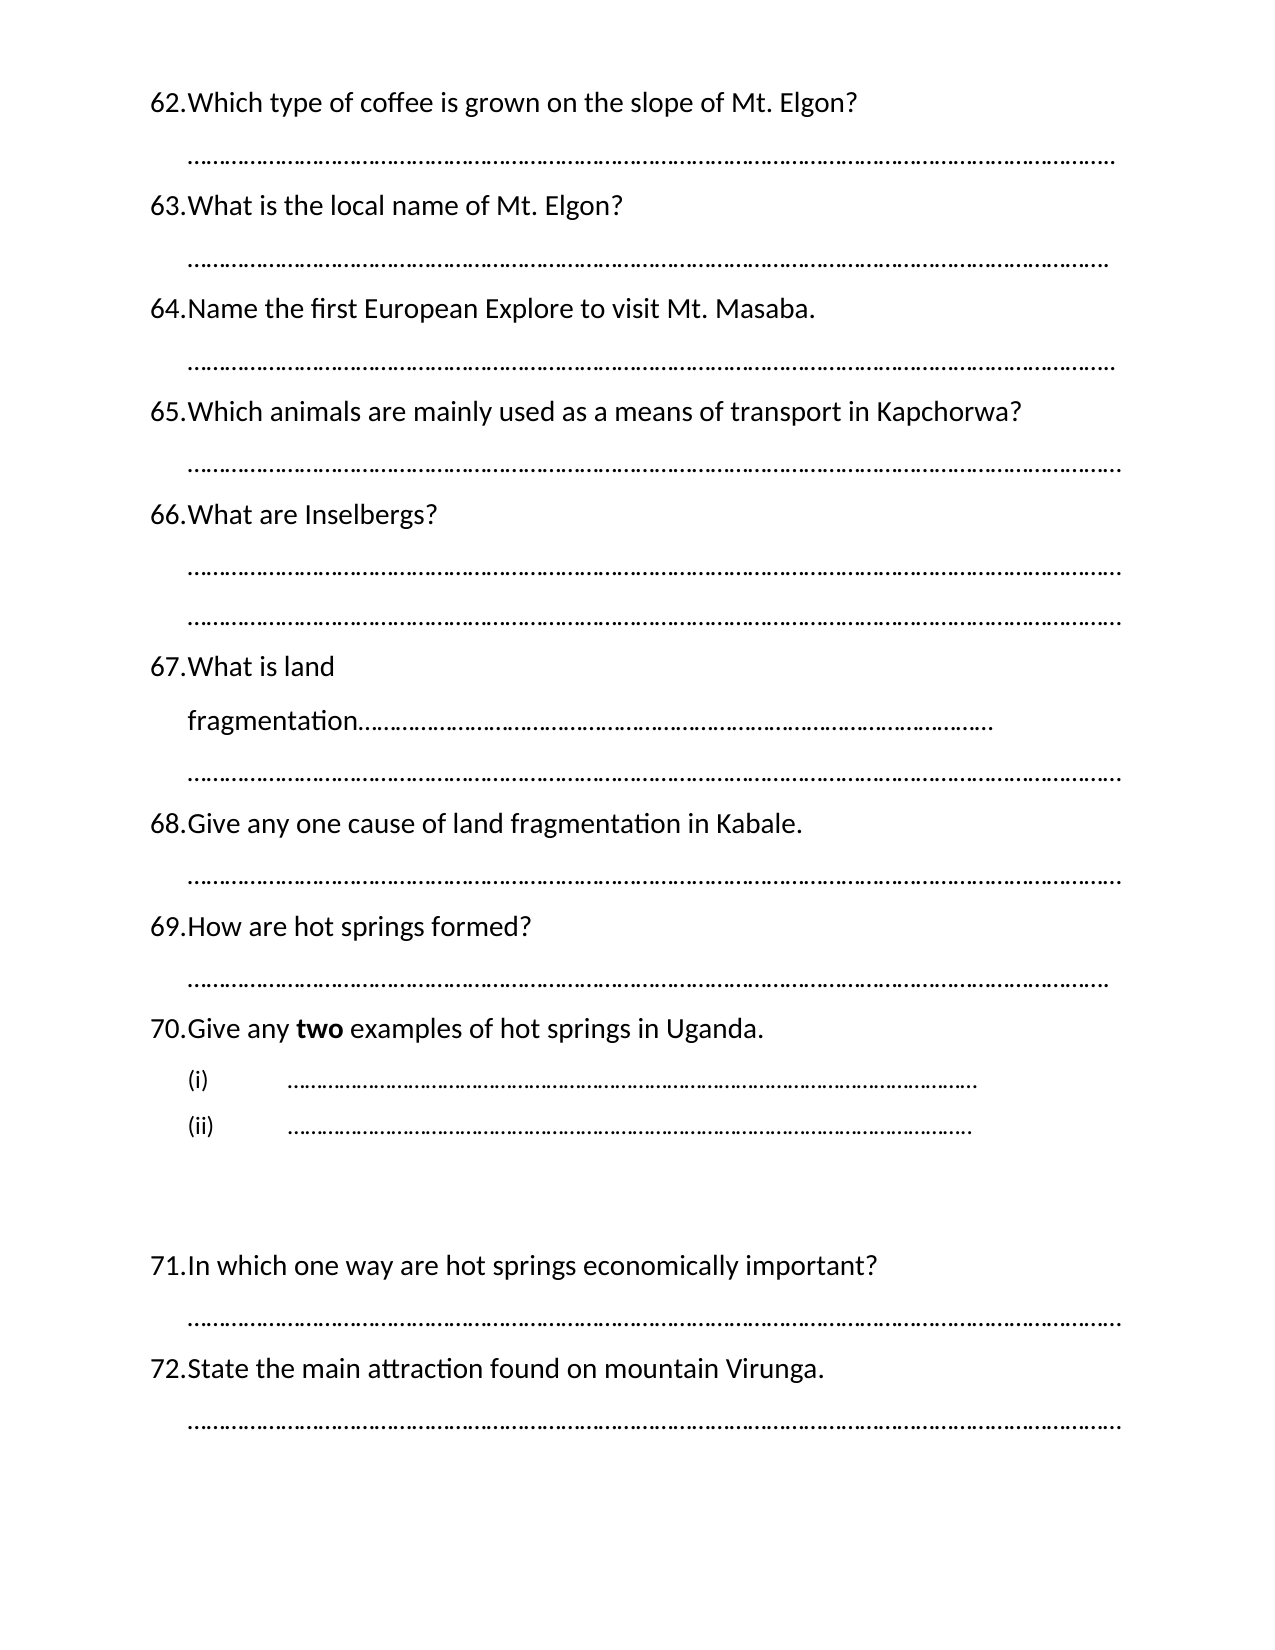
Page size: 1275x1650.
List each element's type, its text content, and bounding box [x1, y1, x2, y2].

list …………………………………………………………………………………………………………………………………. [187, 241, 1125, 274]
list Give any two examples of hot springs in Uganda. [150, 1011, 1125, 1046]
list Name the first European Explore to visit Mt. Masaba. [150, 290, 1125, 326]
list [187, 1403, 1125, 1436]
list Which type of coffee is grown on the slope of Mt. Elgon? [150, 84, 1125, 120]
list …………………………………………………………………………………………………………………………………… [187, 549, 1125, 582]
list …………………………………………………………………………………………………………………………………… [187, 755, 1125, 788]
list …………………………………………………………………………………………………………………………………… [187, 858, 1125, 891]
list (ii) ……………………………………………………………………………………………………….. [187, 1110, 1125, 1140]
list Which animals are mainly used as a means of transport in Kapchorwa? [150, 393, 1125, 429]
list …………………………………………………………………………………………………………………………………… [187, 447, 1125, 479]
list What is the local name of Mt. Elgon? [150, 187, 1125, 223]
list In which one way are hot springs economically important? [150, 1247, 1125, 1283]
list ………………………………………………………………………………………………………………………………….. [187, 138, 1125, 171]
list ………………………………………………………………………………………………………………………………….. [187, 344, 1125, 377]
list State the main attraction found on mountain Virunga. [150, 1350, 1125, 1386]
list How are hot springs formed? [150, 908, 1125, 943]
list What are Inselbergs? [150, 496, 1125, 532]
list What is land fragmentation………………………………………………………………………………………… [150, 648, 1125, 737]
list Give any one cause of land fragmentation in Kabale. [150, 805, 1125, 840]
list …………………………………………………………………………………………………………………………………. [187, 961, 1125, 994]
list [187, 1300, 1125, 1333]
list …………………………………………………………………………………………………………………………………… [187, 599, 1125, 632]
list (i) ………………………………………………………………………………………………………… [187, 1064, 1125, 1094]
